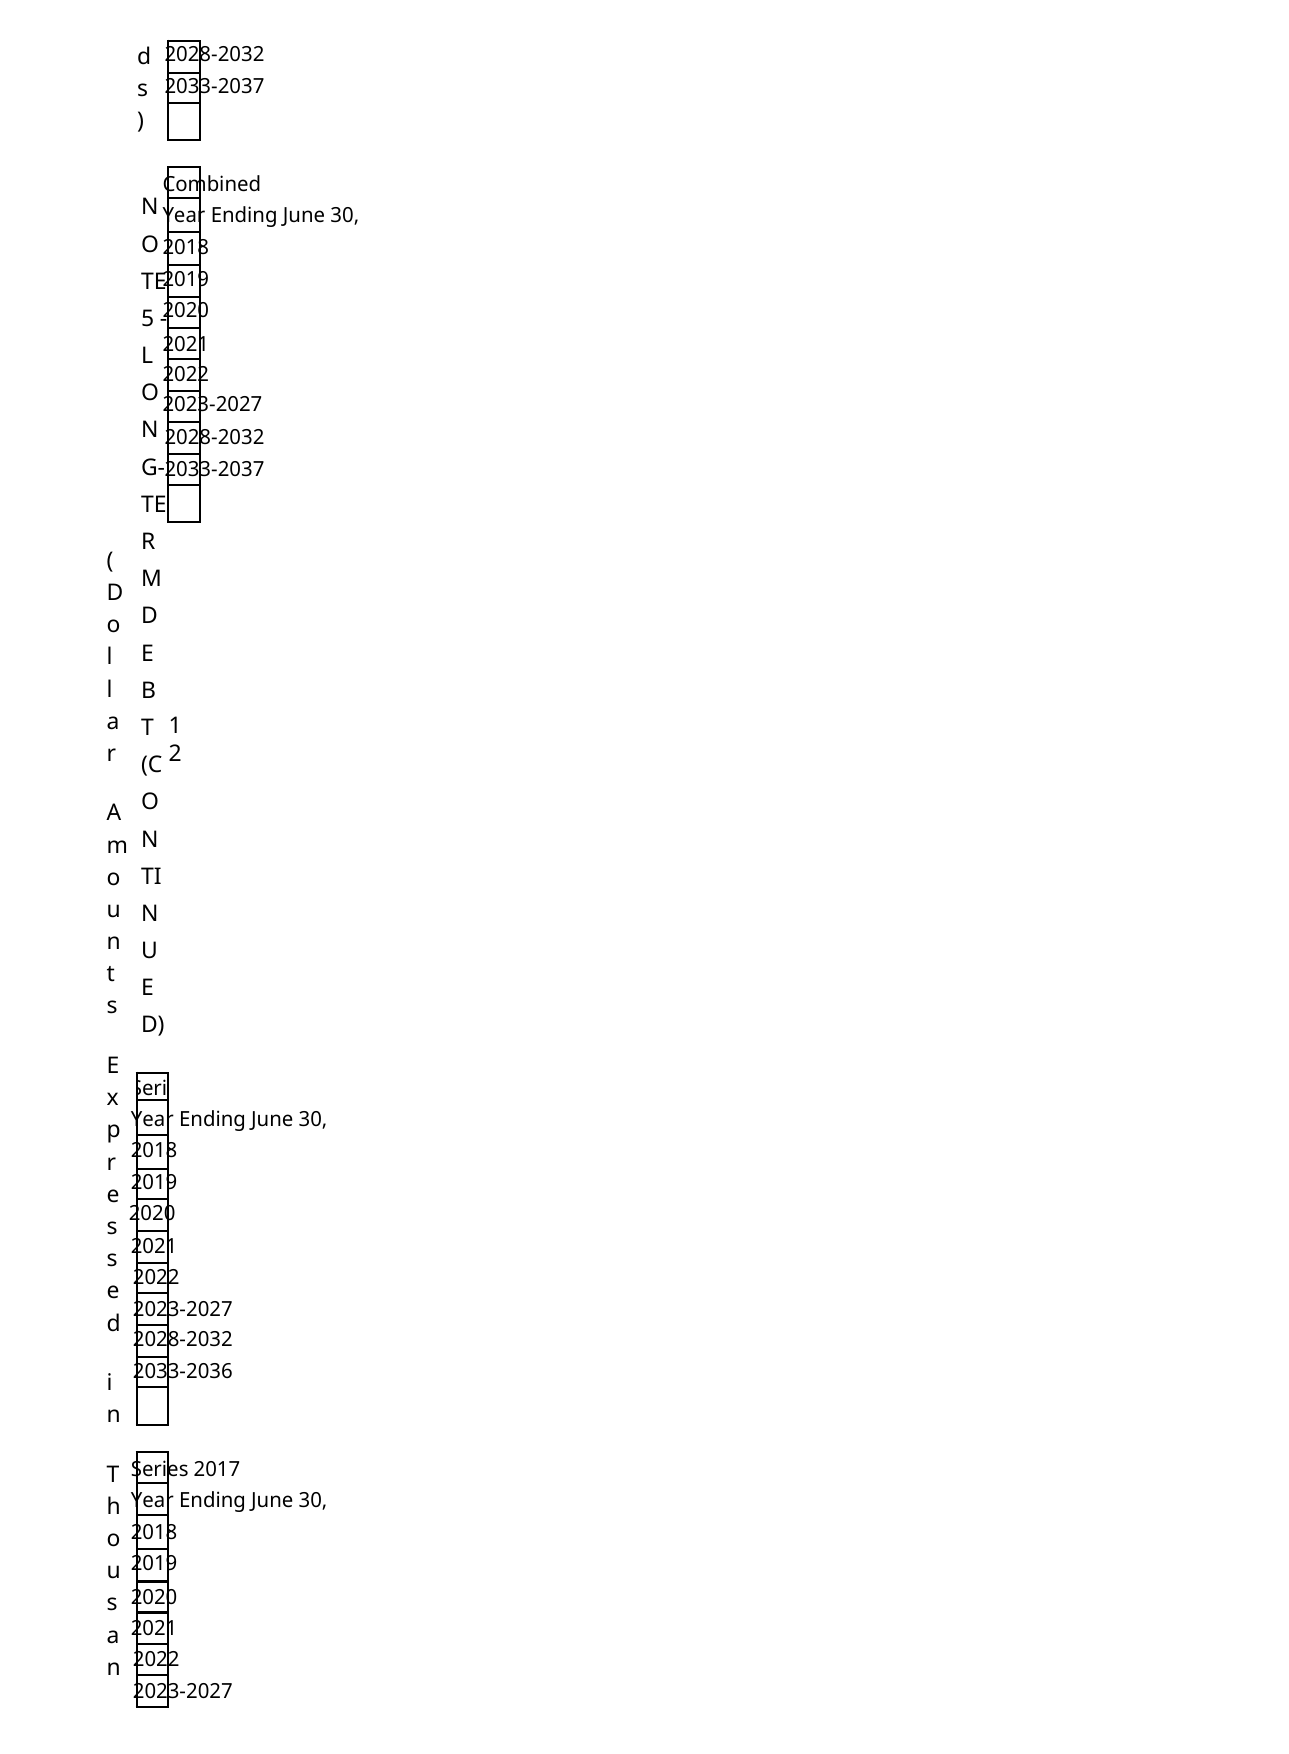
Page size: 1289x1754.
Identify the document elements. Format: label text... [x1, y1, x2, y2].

table_header Series 2017 [138, 1453, 167, 1482]
table_cell 2033-2037 [169, 74, 199, 102]
table_cell 2021 [138, 1232, 167, 1262]
table_cell 2021 [169, 329, 199, 358]
table_cell [138, 1388, 167, 1424]
table_cell 2021 [138, 1614, 167, 1642]
table_header Series 2016 [138, 1074, 167, 1099]
table_cell 2023-2027 [138, 1294, 167, 1324]
table_cell 2033-2036 [138, 1358, 167, 1386]
table_cell 2020 [169, 298, 199, 327]
table_cell 2019 [138, 1550, 167, 1580]
table_cell 2023-2027 [138, 1676, 167, 1706]
table_cell 2020 [138, 1200, 167, 1230]
table_cell 2028-2032 [138, 1326, 167, 1356]
table_cell 2020 [138, 1583, 167, 1611]
table_cell 2018 [169, 233, 199, 264]
table_cell [169, 486, 199, 521]
table_cell 2022 [138, 1645, 167, 1673]
table_cell 2023-2027 [169, 392, 199, 421]
table_cell 2028-2032 [169, 423, 199, 453]
table_cell 2033-2037 [169, 455, 199, 484]
table_cell 2019 [138, 1170, 167, 1198]
table_cell [169, 104, 199, 139]
table_cell 2028-2032 [169, 42, 199, 72]
table_header Combined [169, 168, 199, 197]
table_cell 2018 [138, 1516, 167, 1548]
table_cell 2022 [138, 1264, 167, 1292]
table_cell 2018 [138, 1136, 167, 1168]
text NOTE 5 - LONG-TERM DEBT (CONTINUED) [141, 190, 168, 1040]
table_cell 2019 [169, 266, 199, 296]
table_cell 2022 [169, 360, 199, 390]
